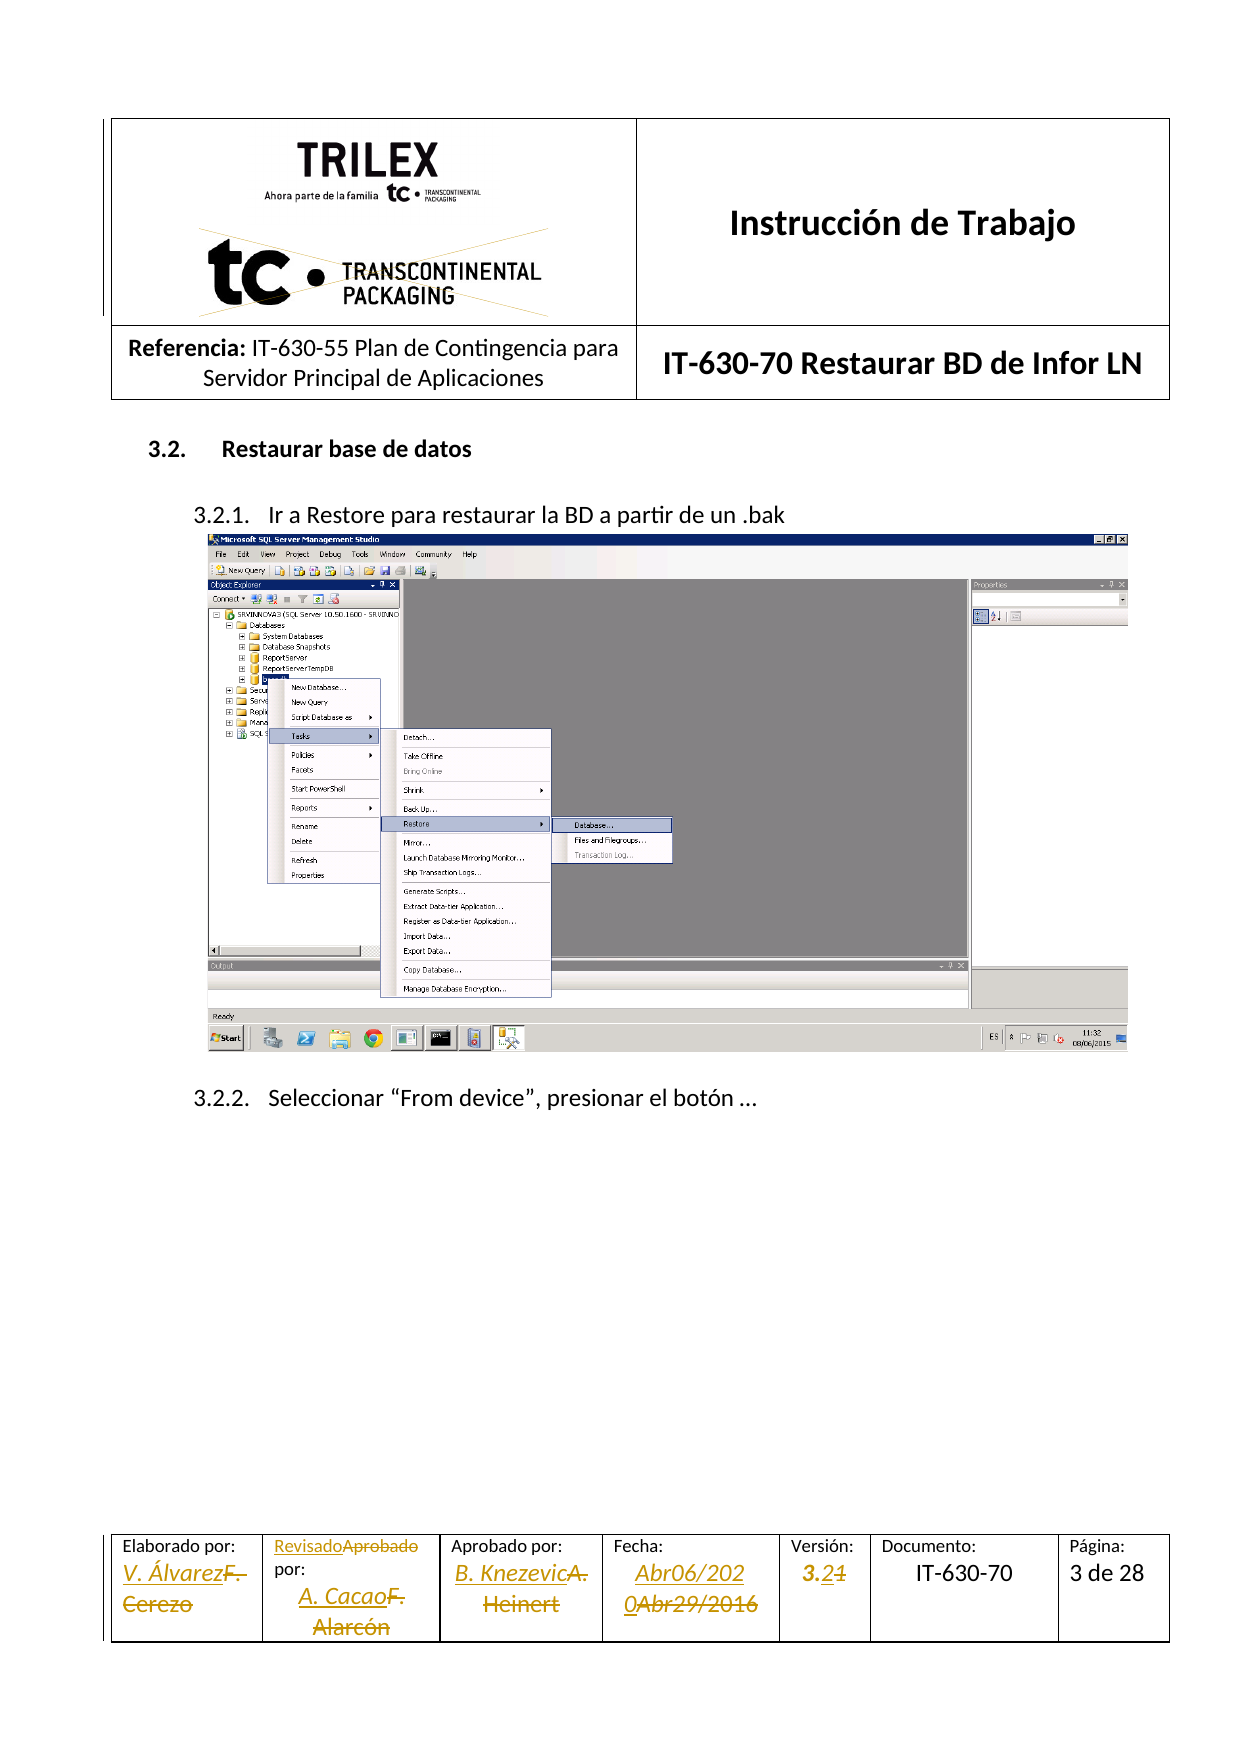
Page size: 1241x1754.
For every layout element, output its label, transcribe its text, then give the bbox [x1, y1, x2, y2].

picture [201, 273, 546, 317]
picture [247, 119, 501, 225]
picture [207, 534, 1128, 1052]
picture [377, 229, 549, 316]
picture [199, 229, 370, 316]
list Seleccionar “From device”, presionar el botón … [193, 1083, 1143, 1113]
subtitle Restaurar base de datos [148, 433, 1143, 464]
list Ir a Restore para restaurar la BD a partir de un .bak [193, 499, 1143, 529]
picture [202, 228, 545, 272]
